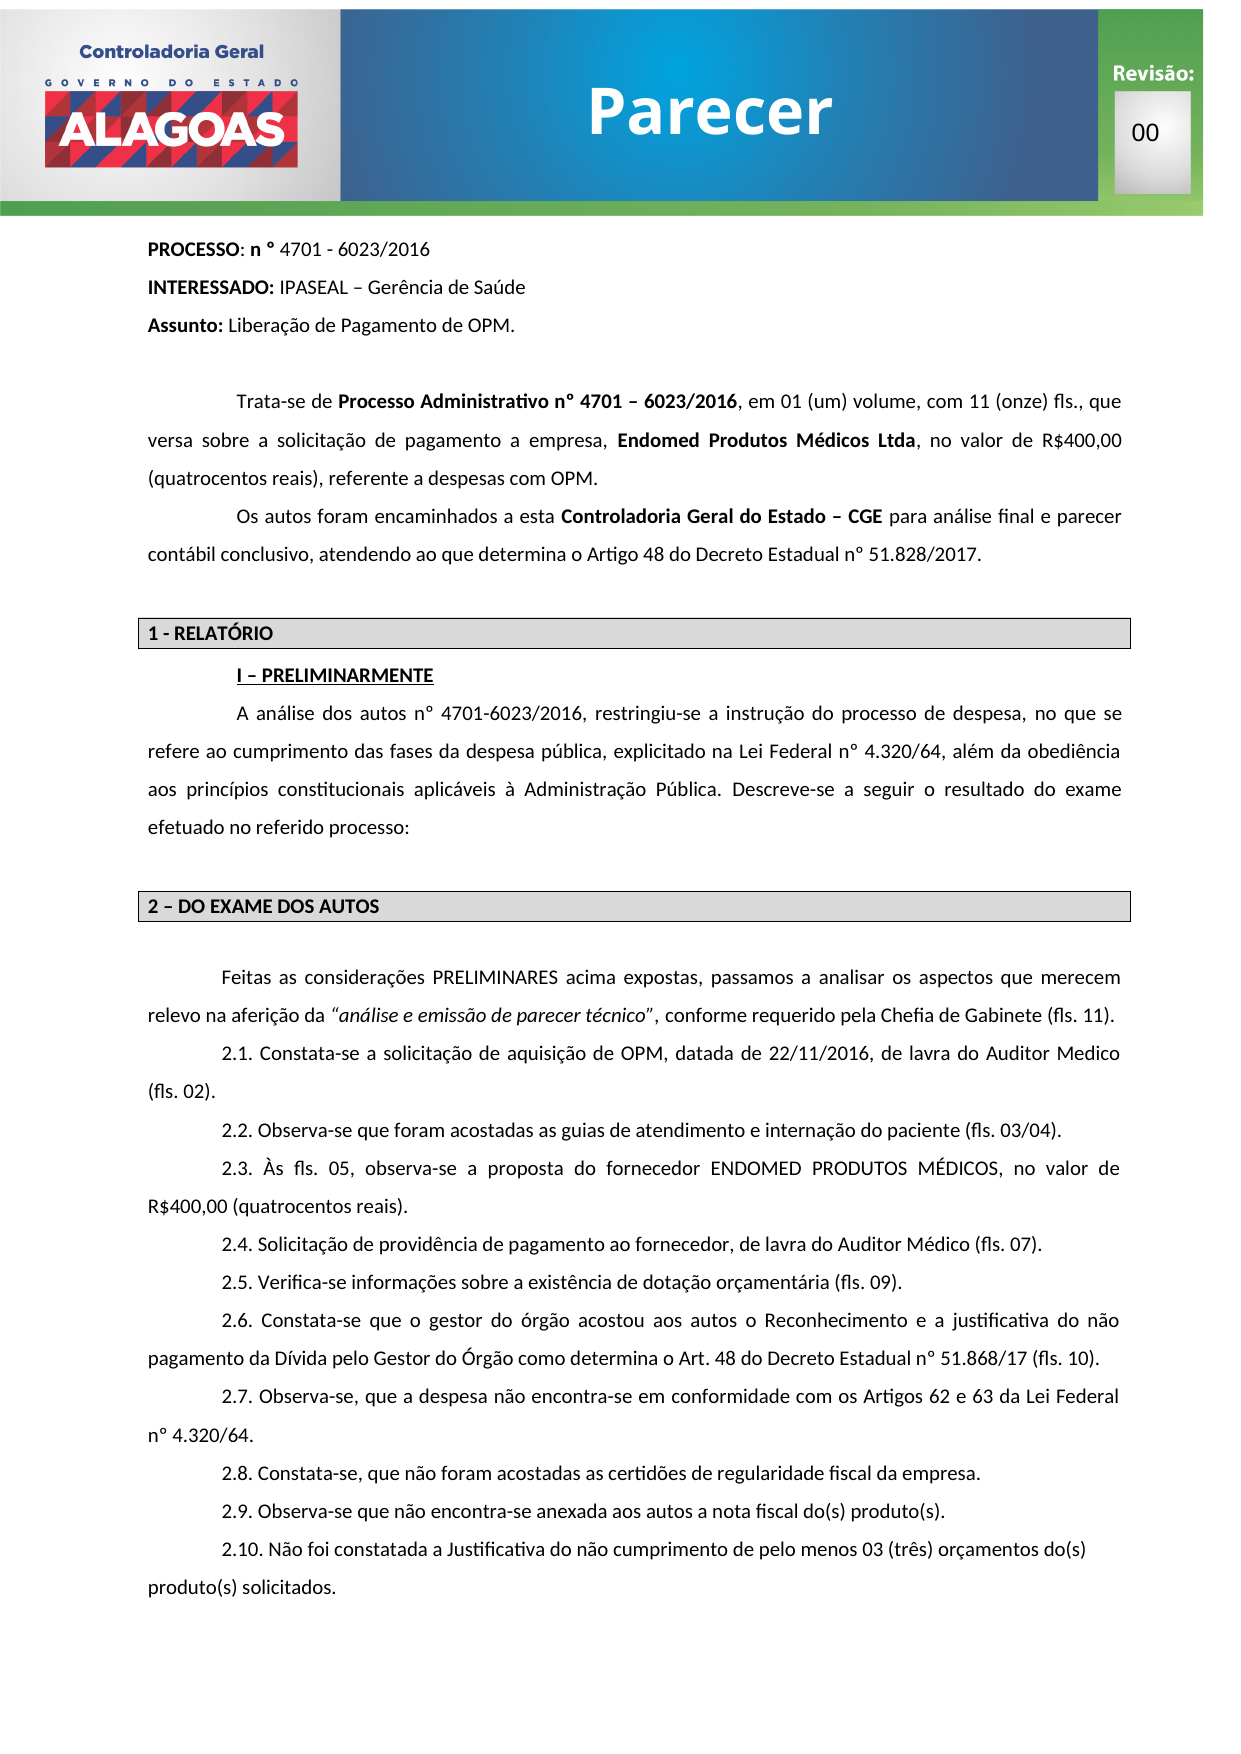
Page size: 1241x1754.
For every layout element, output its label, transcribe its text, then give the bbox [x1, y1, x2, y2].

text Trata-se de Processo Administrativo nº 4701 – 6023/2016, em 01 (um) volume, com 11 (onze) fls., que versa sobre a solicitação de pagamento a empresa, Endomed Produtos Médicos Ltda, no valor de R$400,00 (quatrocentos reais), referente a despesas com OPM. [148, 389, 1122, 490]
text 2.10. Não foi constatada a Justificativa do não cumprimento de pelo menos 03 (três) orçamentos do(s) produto(s) solicitados. [148, 1536, 1122, 1600]
text I – PRELIMINARMENTE [163, 662, 1122, 687]
text 2.2. Observa-se que foram acostadas as guias de atendimento e internação do paciente (fls. 03/04). [148, 1117, 1122, 1142]
text 2.7. Observa-se, que a despesa não encontra-se em conformidade com os Artigos 62 e 63 da Lei Federal nº 4.320/64. [148, 1384, 1122, 1447]
picture [0, 9, 1204, 216]
text Feitas as considerações PRELIMINARES acima expostas, passamos a analisar os aspectos que merecem relevo na aferição da “análise e emissão de parecer técnico”, conforme requerido pela Chefia de Gabinete (fls. 11). [148, 964, 1122, 1028]
text Assunto: Liberação de Pagamento de OPM. [148, 312, 1122, 338]
text Os autos foram encaminhados a esta Controladoria Geral do Estado – CGE para análise final e parecer contábil conclusivo, atendendo ao que determina o Artigo 48 do Decreto Estadual nº 51.828/2017. [148, 503, 1122, 567]
text 2.9. Observa-se que não encontra-se anexada aos autos a nota fiscal do(s) produto(s). [148, 1498, 1122, 1523]
text INTERESSADO: IPASEAL – Gerência de Saúde [148, 274, 1122, 300]
text 2.3. Às fls. 05, observa-se a proposta do fornecedor ENDOMED PRODUTOS MÉDICOS, no valor de R$400,00 (quatrocentos reais). [148, 1155, 1122, 1218]
text 1 - RELATÓRIO [139, 619, 1130, 648]
text 2.4. Solicitação de providência de pagamento ao fornecedor, de lavra do Auditor Médico (fls. 07). [148, 1231, 1122, 1257]
text 2.1. Constata-se a solicitação de aquisição de OPM, datada de 22/11/2016, de lavra do Auditor Medico (fls. 02). [148, 1041, 1122, 1104]
text 2.5. Verifica-se informações sobre a existência de dotação orçamentária (fls. 09). [148, 1269, 1122, 1295]
text A análise dos autos nº 4701-6023/2016, restringiu-se a instrução do processo de despesa, no que se refere ao cumprimento das fases da despesa pública, explicitado na Lei Federal nº 4.320/64, além da obediência aos princípios constitucionais aplicáveis à Administração Pública. Descreve-se a seguir o resultado do exame efetuado no referido processo: [148, 700, 1122, 840]
text PROCESSO: n º 4701 - 6023/2016 [148, 236, 1122, 262]
text 2.8. Constata-se, que não foram acostadas as certidões de regularidade fiscal da empresa. [148, 1460, 1122, 1485]
text 2.6. Constata-se que o gestor do órgão acostou aos autos o Reconhecimento e a justificativa do não pagamento da Dívida pelo Gestor do Órgão como determina o Art. 48 do Decreto Estadual nº 51.868/17 (fls. 10). [148, 1307, 1122, 1371]
text 2 – DO EXAME DOS AUTOS [139, 892, 1130, 921]
